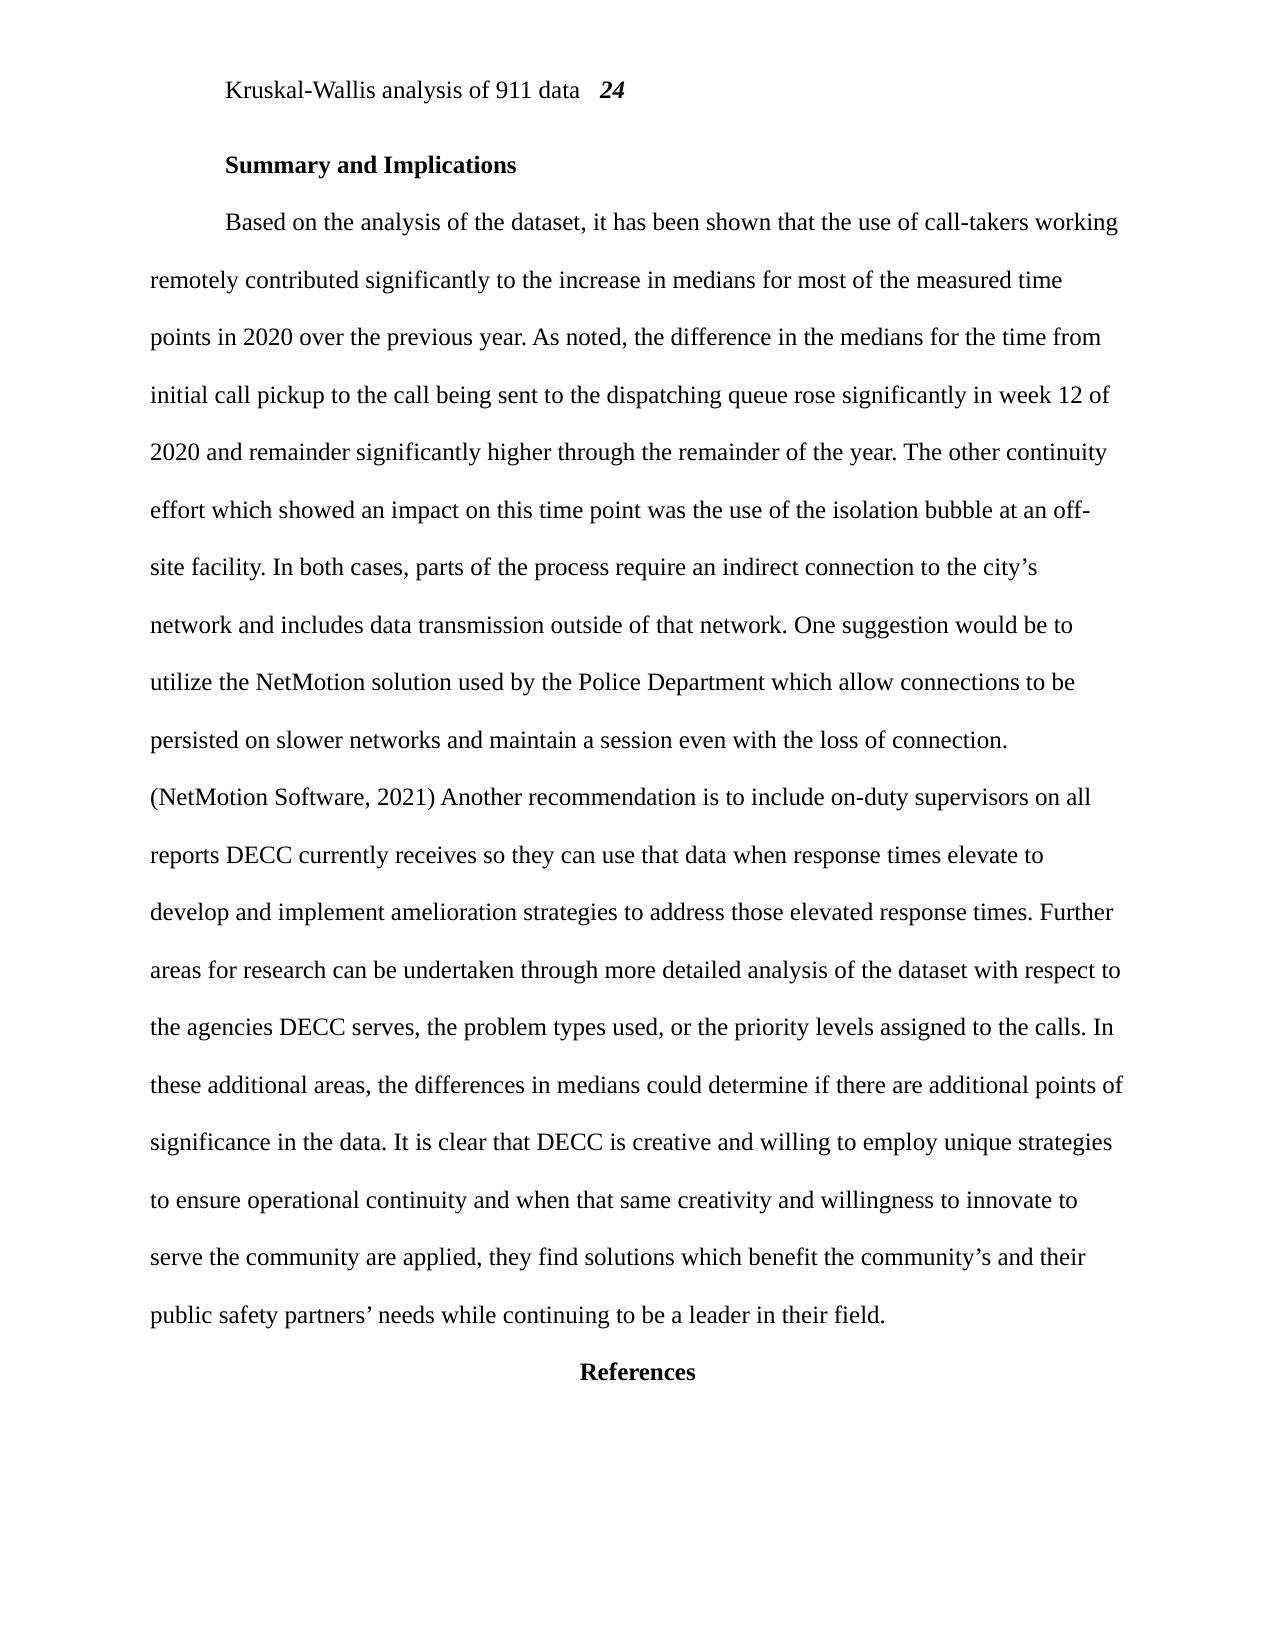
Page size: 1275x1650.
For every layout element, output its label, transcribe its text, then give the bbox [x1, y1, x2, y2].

text Based on the analysis of the dataset, it has been shown that the use of call-takers working remotely contributed significantly to the increase in medians for most of the measured time points in 2020 over the previous year. As noted, the difference in the medians for the time from initial call pickup to the call being sent to the dispatching queue rose significantly in week 12 of 2020 and remainder significantly higher through the remainder of the year. The other continuity effort which showed an impact on this time point was the use of the isolation bubble at an off-site facility. In both cases, parts of the process require an indirect connection to the city’s network and includes data transmission outside of that network. One suggestion would be to utilize the NetMotion solution used by the Police Department which allow connections to be persisted on slower networks and maintain a session even with the loss of connection. (NetMotion Software, 2021) Another recommendation is to include on-duty supervisors on all reports DECC currently receives so they can use that data when response times elevate to develop and implement amelioration strategies to address those elevated response times. Further areas for research can be undertaken through more detailed analysis of the dataset with respect to the agencies DECC serves, the problem types used, or the priority levels assigned to the calls. In these additional areas, the differences in medians could determine if there are additional points of significance in the data. It is clear that DECC is creative and willing to employ unique strategies to ensure operational continuity and when that same creativity and willingness to innovate to serve the community are applied, they find solutions which benefit the community’s and their public safety partners’ needs while continuing to be a leader in their field. [150, 207, 1125, 1329]
subtitle Summary and Implications [150, 150, 1125, 179]
